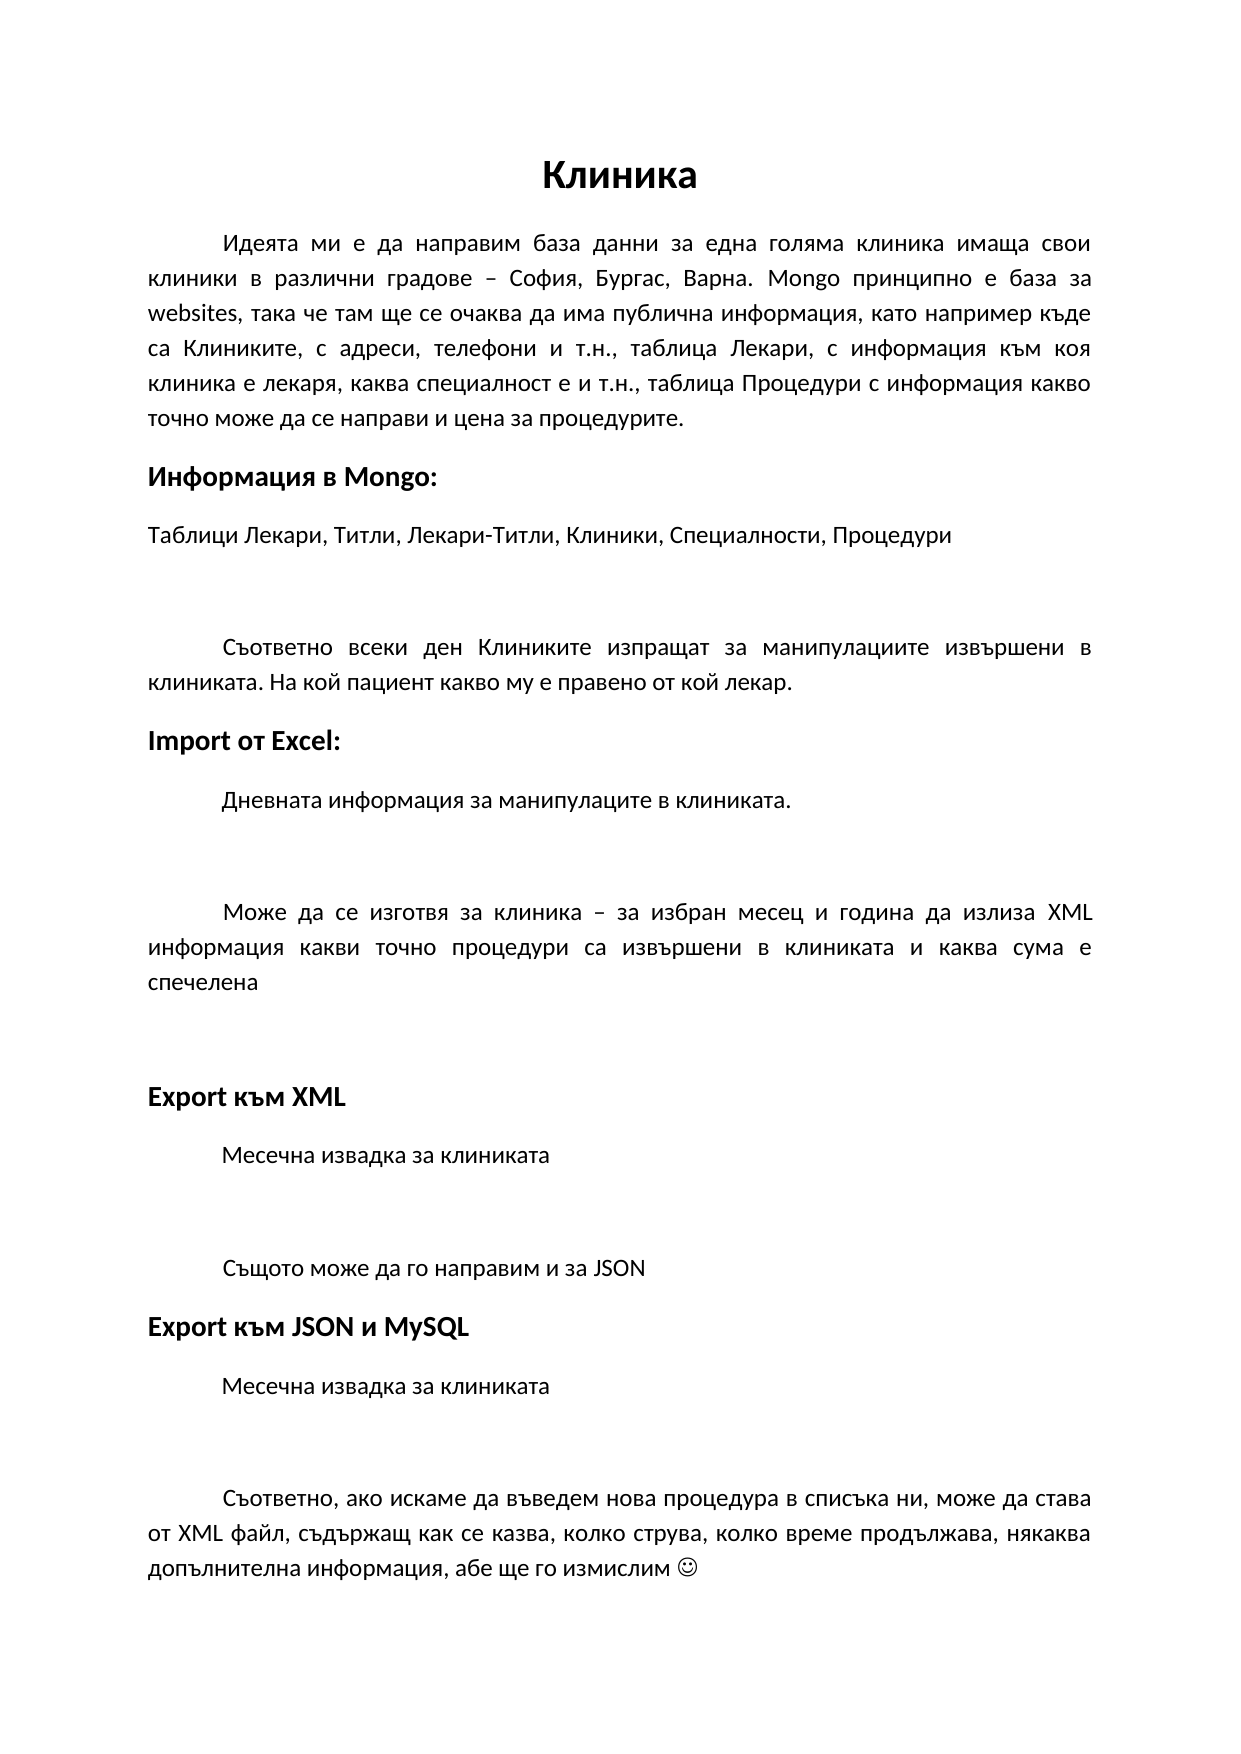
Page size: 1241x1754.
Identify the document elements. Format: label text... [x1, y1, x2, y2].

text Месечна извадка за клиниката [148, 1140, 1093, 1170]
text Таблици Лекари, Титли, Лекари-Титли, Клиники, Специалности, Процедури [148, 519, 1093, 550]
text Идеята ми е да направим база данни за една голяма клиника имаща свои клиники в различни градове – София, Бургас, Варна. Mongo принципно е база за websites, така че там ще се очаква да има публична информация, като например къде са Клиниките, с адреси, телефони и т.н., таблица Лекари, с информация към коя клиника е лекаря, каква специалност е и т.н., таблица Процедури с информация какво точно може да се направи и цена за процедурите. [148, 227, 1093, 432]
text Export към XML [148, 1078, 1093, 1113]
text Клиника [148, 148, 1093, 198]
text Същото може да го направим и за JSON [148, 1252, 1093, 1283]
text Import от Excel: [148, 722, 1093, 758]
text Export към JSON и MySQL [148, 1308, 1093, 1344]
text Може да се изготвя за клиника – за избран месец и година да излиза XML информация какви точно процедури са извършени в клиниката и каква сума е спечелена [148, 896, 1093, 997]
text Съответно всеки ден Клиниките изпращат за манипулациите извършени в клиниката. На кой пациент какво му е правено от кой лекар. [148, 631, 1093, 697]
text Съответно, ако искаме да въведем нова процедура в списъка ни, може да става от XML файл, съдържащ как се казва, колко струва, колко време продължава, някаква допълнителна информация, абе ще го измислим [148, 1482, 1093, 1583]
text Дневната информация за манипулаците в клиниката. [148, 784, 1093, 814]
text Информация в Mongo: [148, 458, 1093, 493]
text Месечна извадка за клиниката [148, 1370, 1093, 1400]
